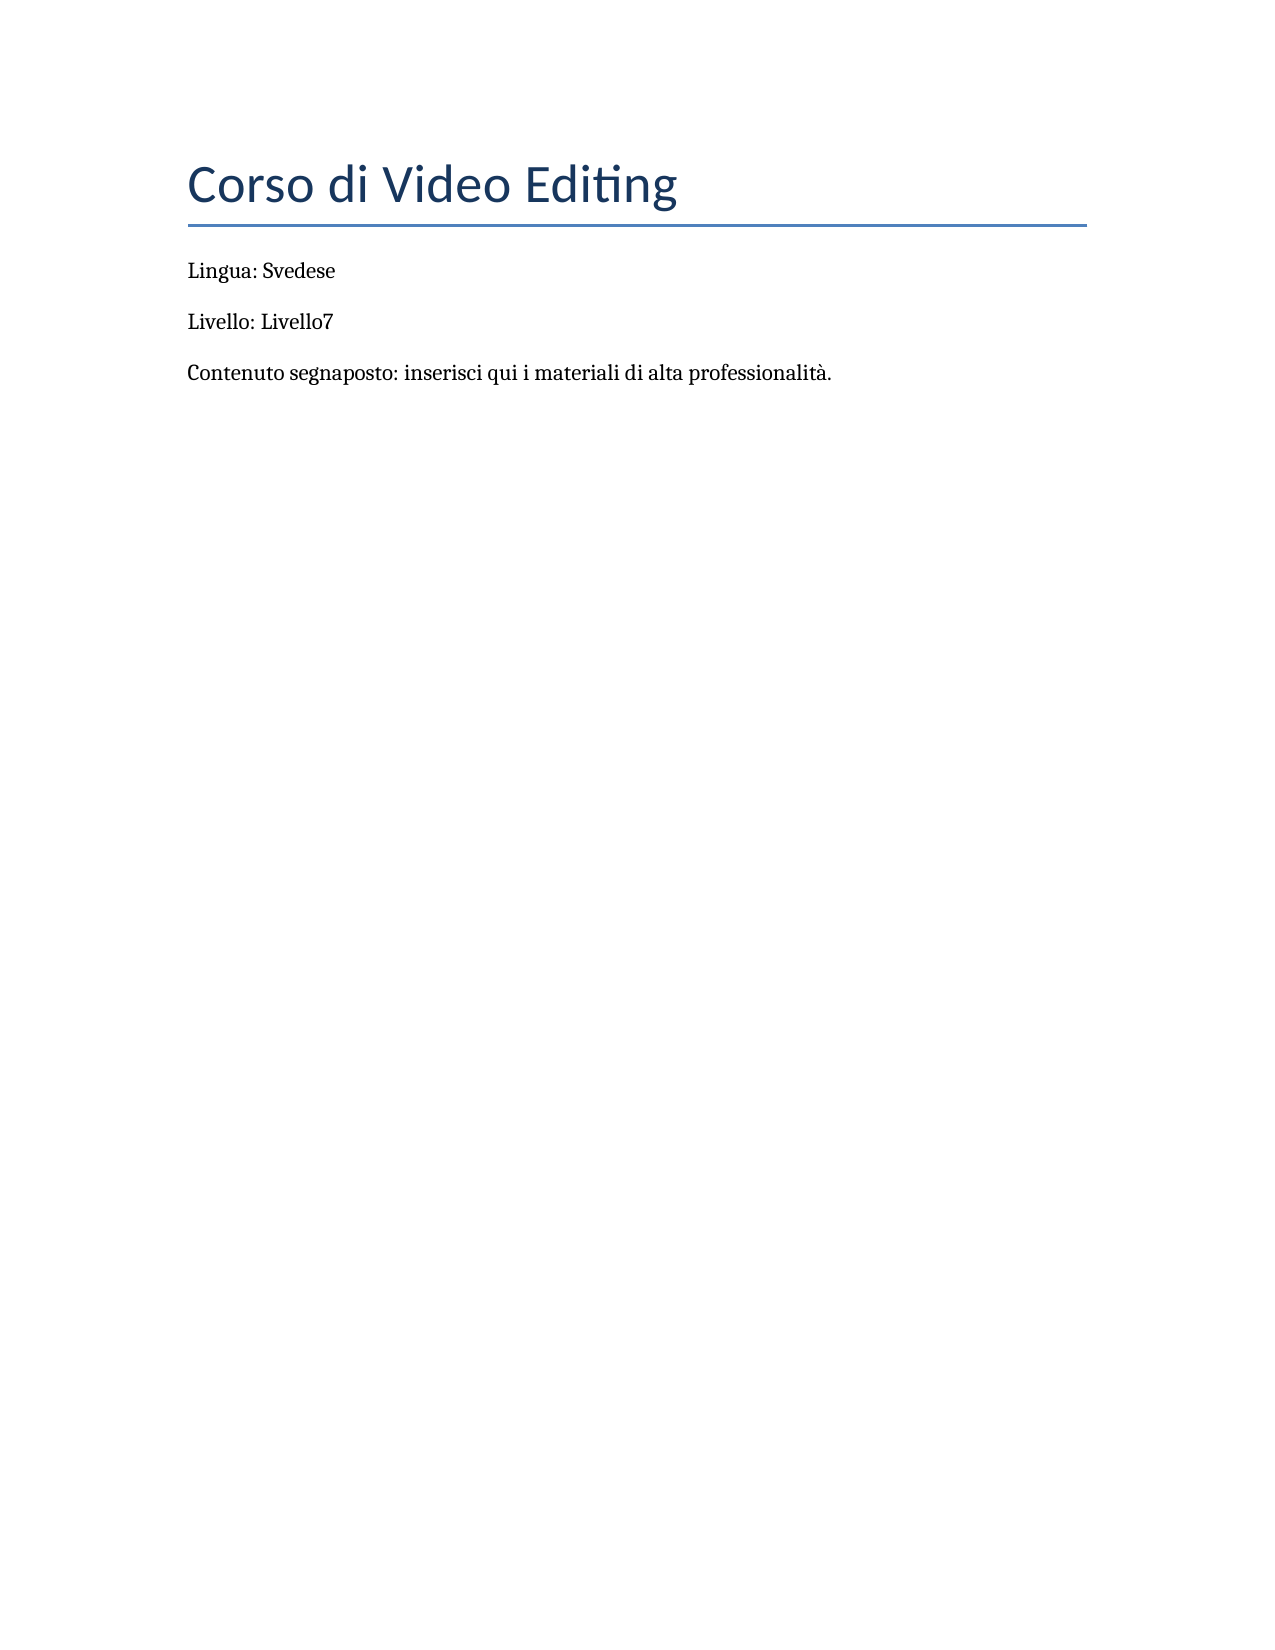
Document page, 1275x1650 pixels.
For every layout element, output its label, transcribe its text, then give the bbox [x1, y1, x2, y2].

text Contenuto segnaposto: inserisci qui i materiali di alta professionalità. [187, 360, 1087, 386]
text Lingua: Svedese [187, 258, 1087, 284]
title Corso di Video Editing [187, 150, 1087, 227]
text Livello: Livello7 [187, 309, 1087, 335]
